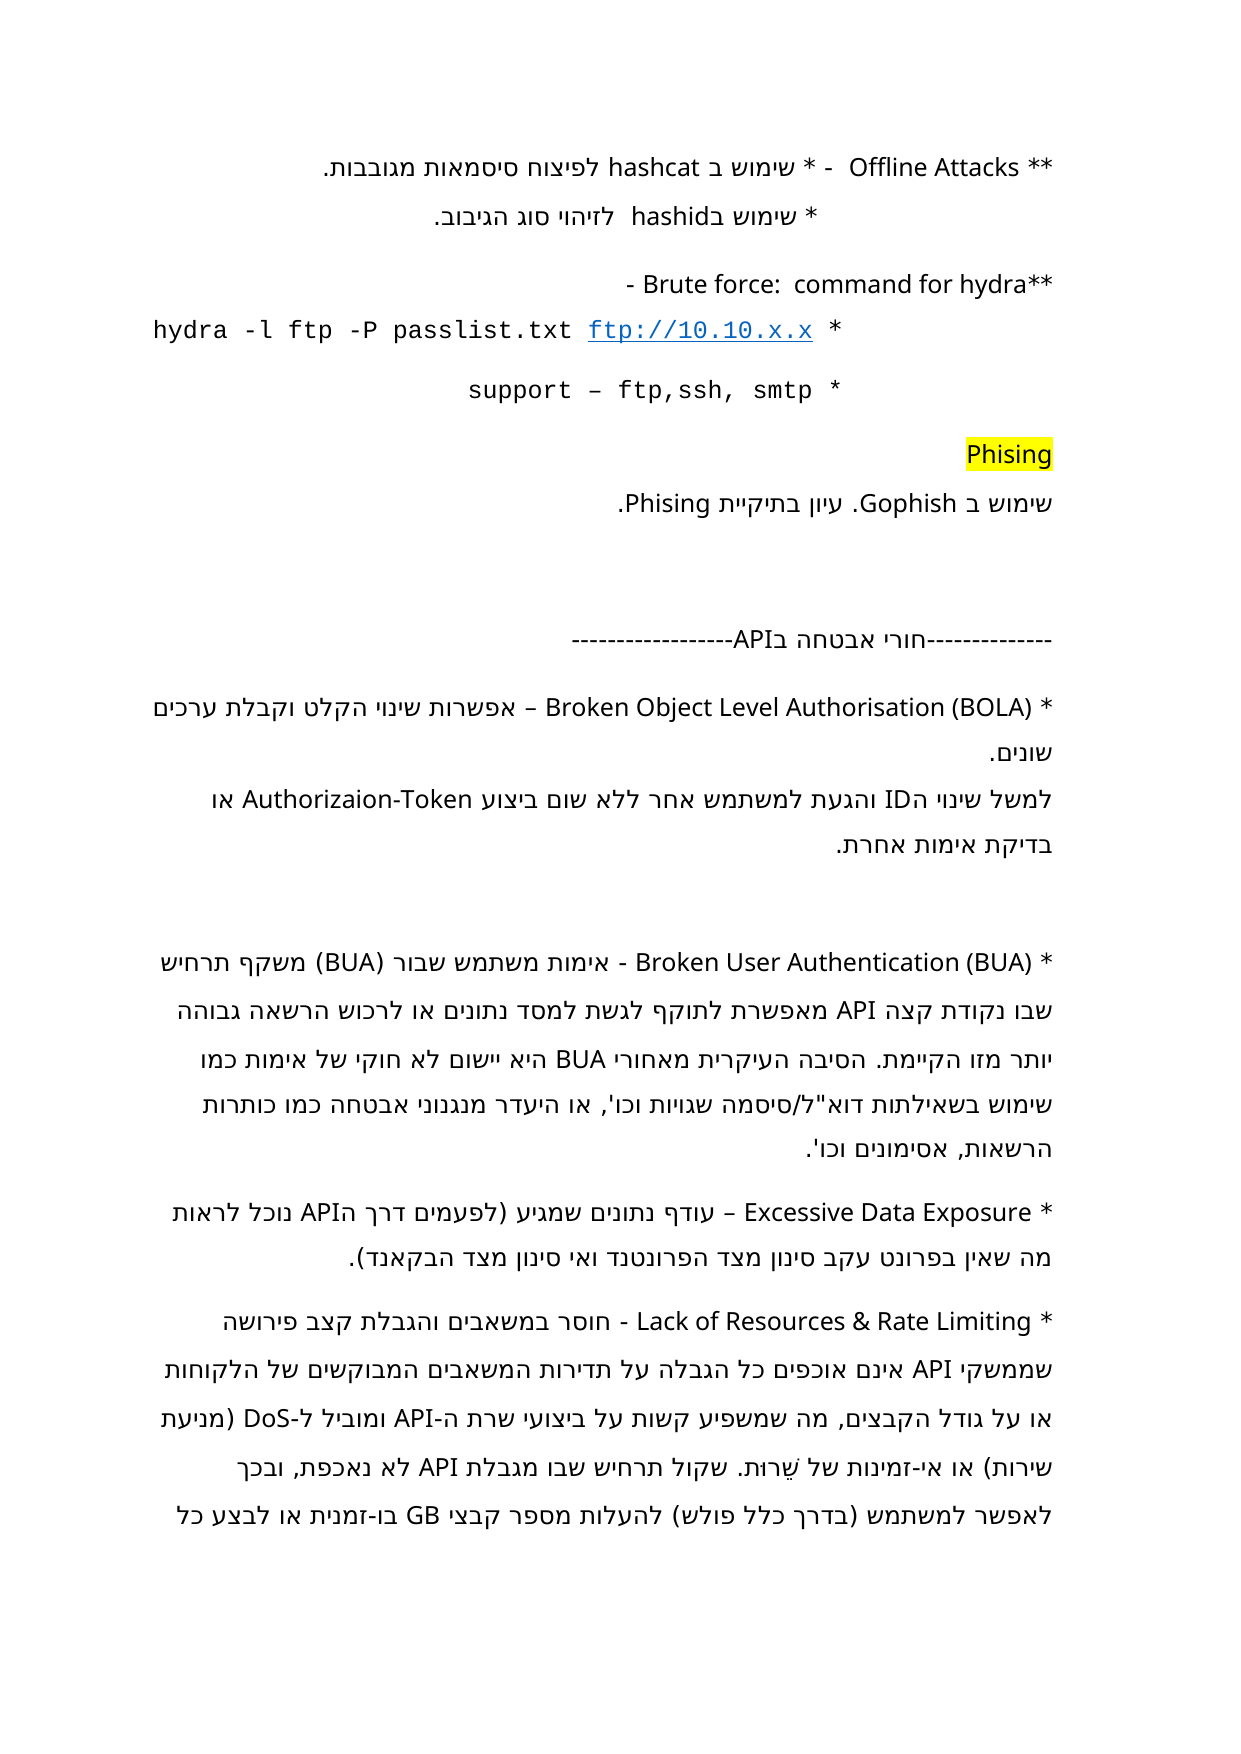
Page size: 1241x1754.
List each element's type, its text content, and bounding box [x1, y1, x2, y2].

text Phising שימוש ב Gophish. עיון בתיקיית Phising. --------------חורי אבטחה בAPI------------------ [150, 437, 1053, 656]
text * Excessive Data Exposure – עודף נתונים שמגיע (לפעמים דרך הAPI נוכל לראות מה שאין בפרונט עקב סינון מצד הפרונטנד ואי סינון מצד הבקאנד). [150, 1194, 1053, 1272]
text * support – ftp,ssh, smtp [150, 378, 1053, 406]
text * Broken User Authentication (BUA) - אימות משתמש שבור (BUA) משקף תרחיש שבו נקודת קצה API מאפשרת לתוקף לגשת למסד נתונים או לרכוש הרשאה גבוהה יותר מזו הקיימת. הסיבה העיקרית מאחורי BUA היא יישום לא חוקי של אימות כמו שימוש בשאילתות דוא"ל/סיסמה שגויות וכו', או היעדר מנגנוני אבטחה כמו כותרות הרשאות, אסימונים וכו'. [150, 944, 1053, 1163]
text **Brute force: command for hydra - * hydra -l ftp -P passlist.txt ftp://10.10.x.x [150, 266, 1053, 346]
text ** Offline Attacks - * שימוש ב hashcat לפיצוח סיסמאות מגובבות. * שימוש בhashid לזיהוי סוג הגיבוב. [150, 150, 1053, 233]
text * Broken Object Level Authorisation (BOLA) – אפשרות שינוי הקלט וקבלת ערכים שונים. למשל שינוי הID והגעת למשתמש אחר ללא שום ביצוע Authorizaion-Token או בדיקת אימות אחרת. [150, 689, 1053, 911]
